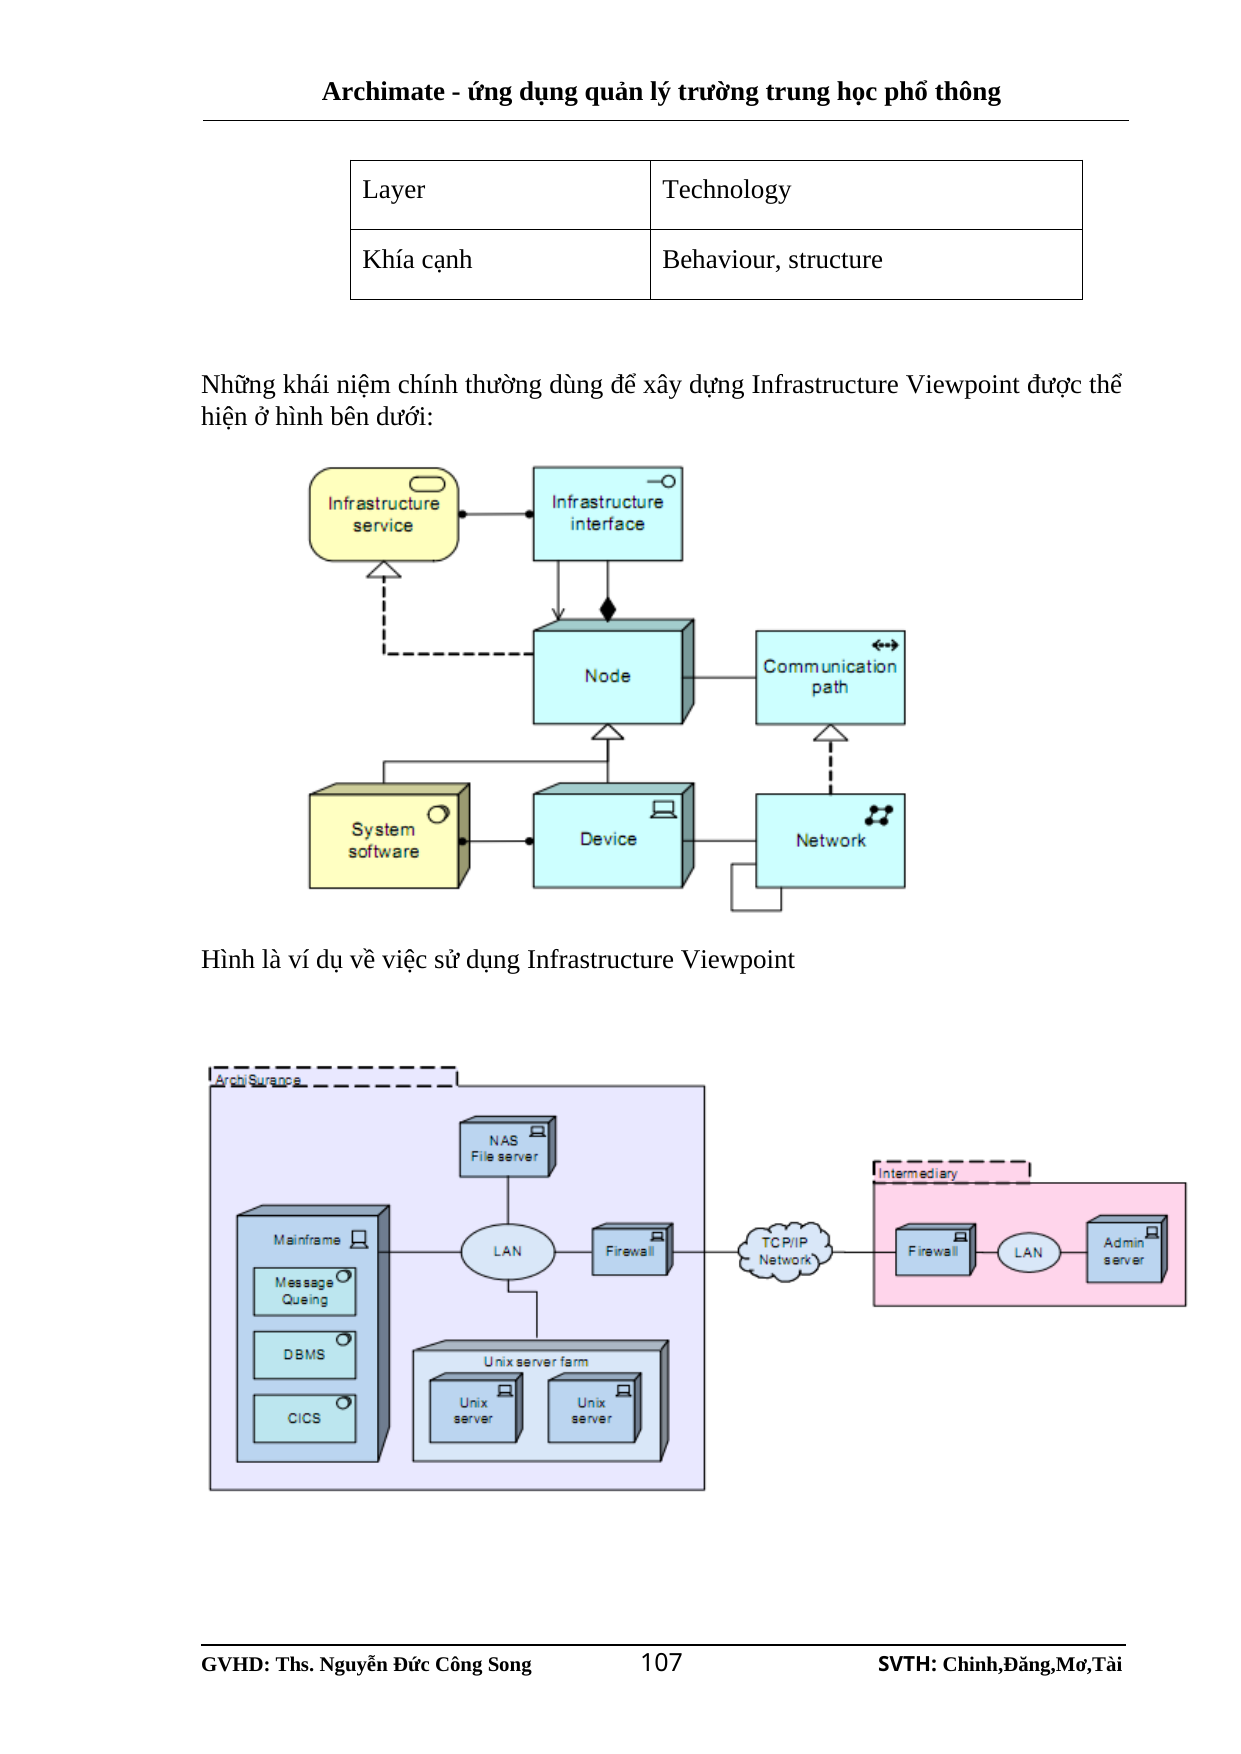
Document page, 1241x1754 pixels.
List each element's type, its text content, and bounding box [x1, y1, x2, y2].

table_cell Layer [351, 161, 650, 229]
picture [200, 1055, 1195, 1504]
table_cell Technology [651, 161, 1082, 229]
table_cell Behaviour, structure [651, 230, 1082, 299]
picture [275, 455, 920, 919]
text Những khái niệm chính thường dùng để xây dựng Infrastructure Viewpoint được thể hiện ở hình bên dưới: [201, 368, 1122, 431]
text Hình là ví dụ về việc sử dụng Infrastructure Viewpoint [201, 943, 1122, 974]
table_cell Khía cạnh [351, 230, 650, 299]
